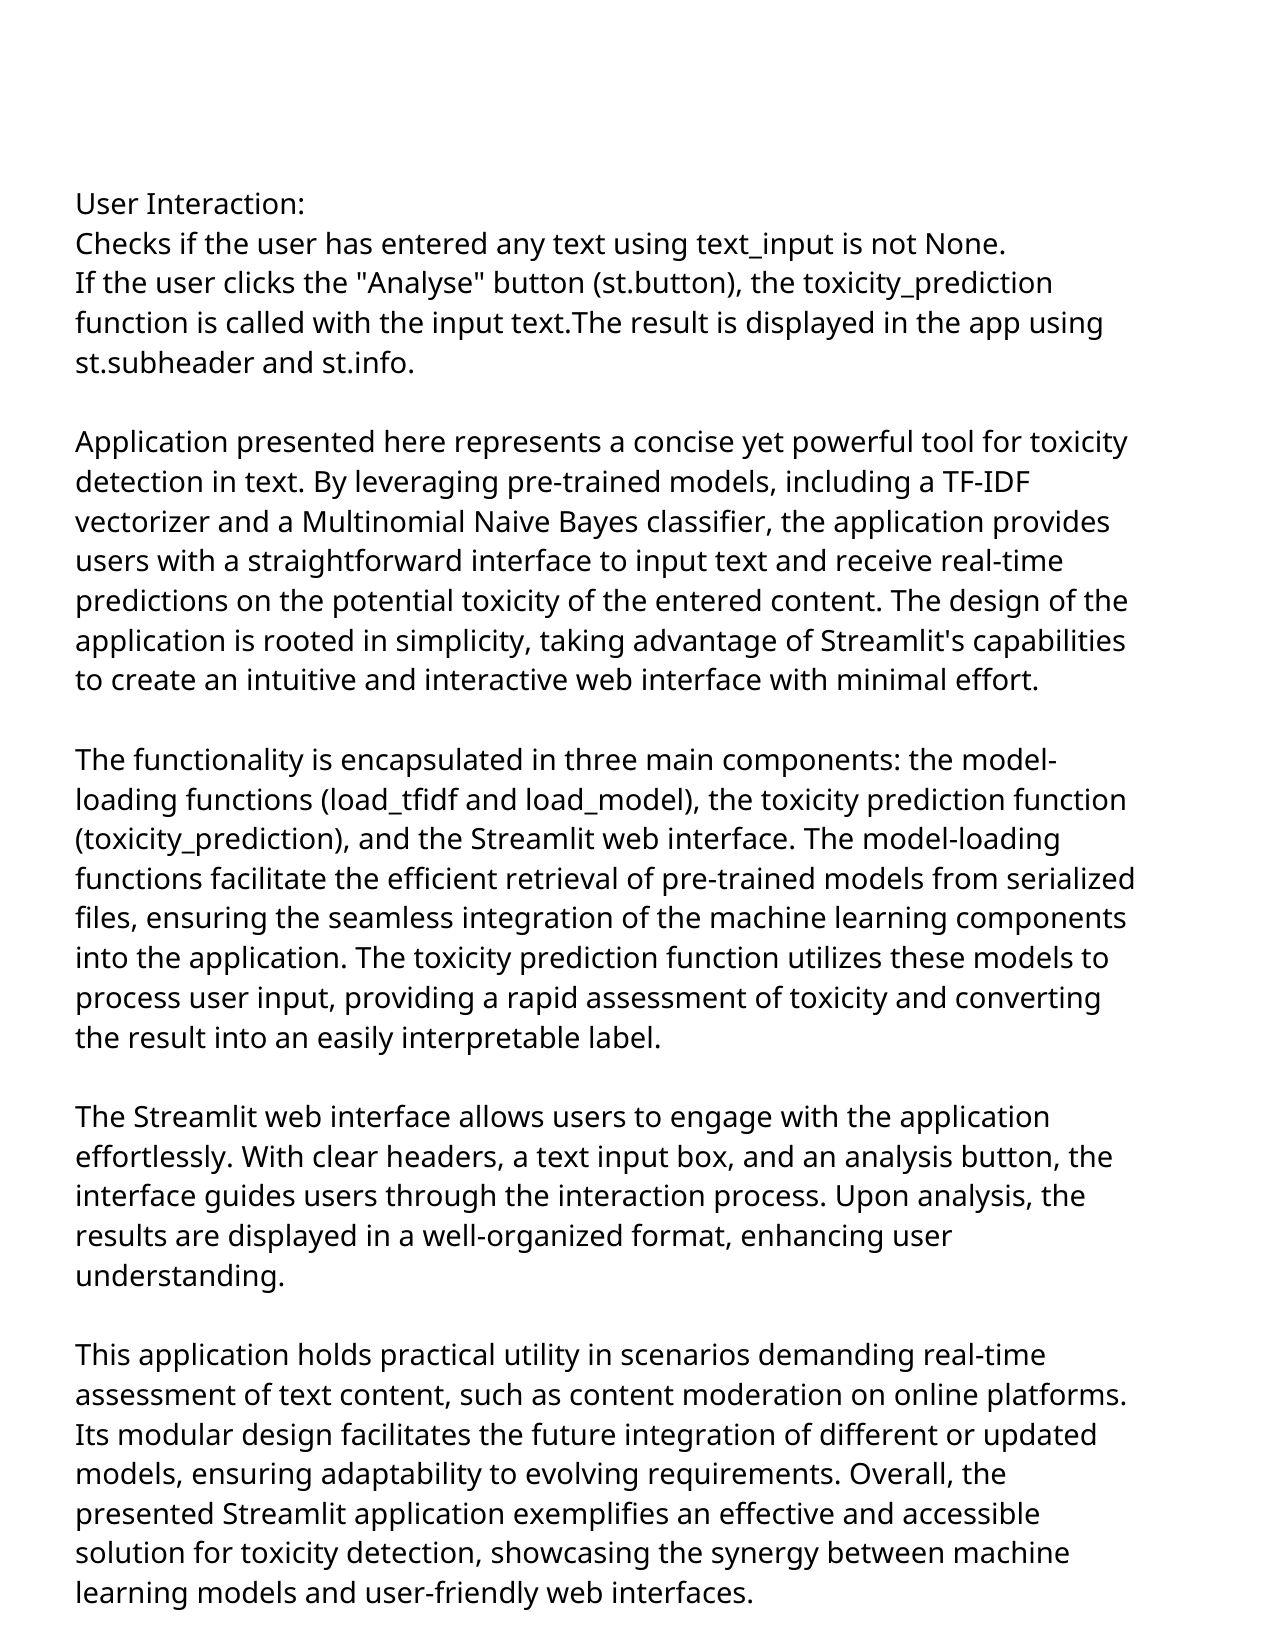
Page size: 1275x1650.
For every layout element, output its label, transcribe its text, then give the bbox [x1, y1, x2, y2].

text This application holds practical utility in scenarios demanding real-time assessment of text content, such as content moderation on online platforms. Its modular design facilitates the future integration of different or updated models, ensuring adaptability to evolving requirements. Overall, the presented Streamlit application exemplifies an effective and accessible solution for toxicity detection, showcasing the synergy between machine learning models and user-friendly web interfaces. [75, 1334, 1154, 1612]
text User Interaction: [75, 183, 1154, 223]
text The functionality is encapsulated in three main components: the model-loading functions (load_tfidf and load_model), the toxicity prediction function (toxicity_prediction), and the Streamlit web interface. The model-loading functions facilitate the efficient retrieval of pre-trained models from serialized files, ensuring the seamless integration of the machine learning components into the application. The toxicity prediction function utilizes these models to process user input, providing a rapid assessment of toxicity and converting the result into an easily interpretable label. [75, 739, 1154, 1057]
text Application presented here represents a concise yet powerful tool for toxicity detection in text. By leveraging pre-trained models, including a TF-IDF vectorizer and a Multinomial Naive Bayes classifier, the application provides users with a straightforward interface to input text and receive real-time predictions on the potential toxicity of the entered content. The design of the application is rooted in simplicity, taking advantage of Streamlit's capabilities to create an intuitive and interactive web interface with minimal effort. [75, 422, 1154, 699]
text If the user clicks the "Analyse" button (st.button), the toxicity_prediction function is called with the input text.The result is displayed in the app using st.subheader and st.info. [75, 263, 1154, 382]
text The Streamlit web interface allows users to engage with the application effortlessly. With clear headers, a text input box, and an analysis button, the interface guides users through the interaction process. Upon analysis, the results are displayed in a well-organized format, enhancing user understanding. [75, 1096, 1154, 1295]
text Checks if the user has entered any text using text_input is not None. [75, 223, 1154, 263]
